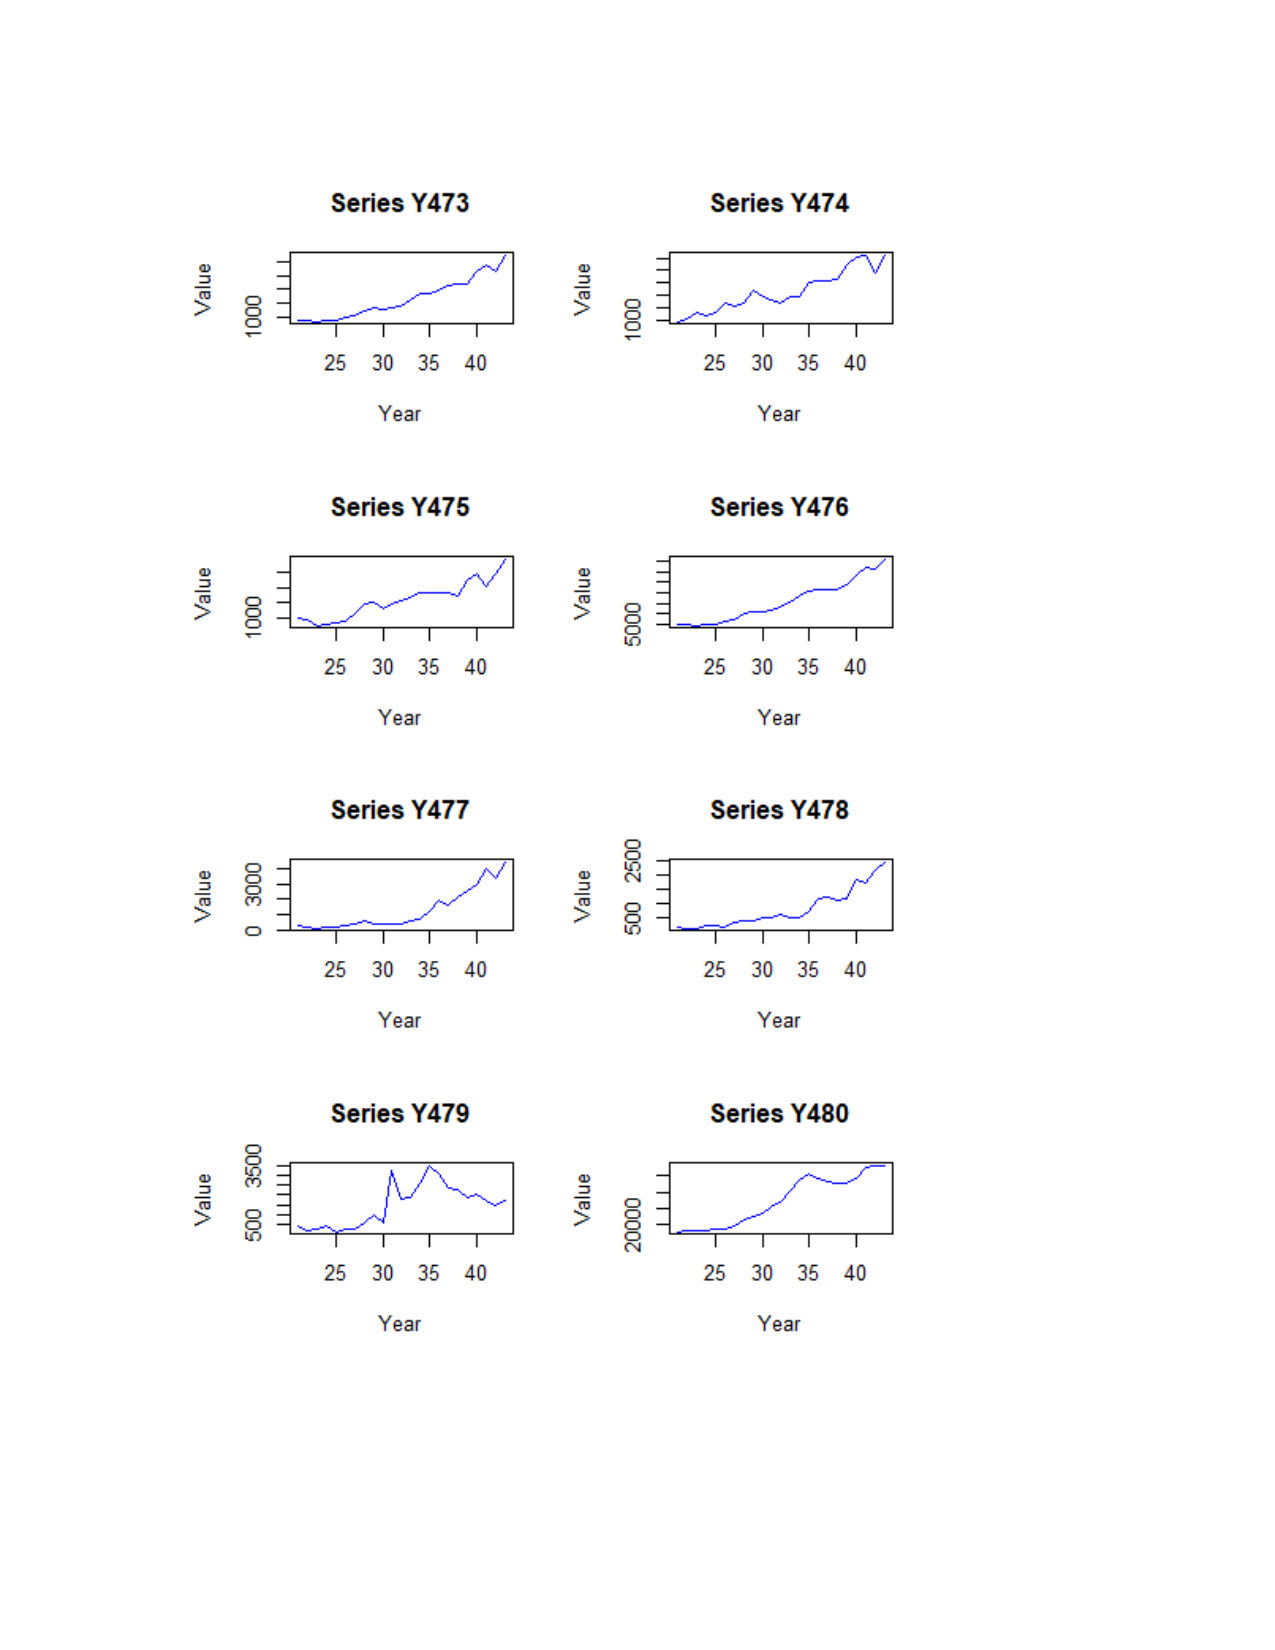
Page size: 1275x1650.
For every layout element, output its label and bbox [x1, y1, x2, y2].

picture [187, 150, 946, 1363]
